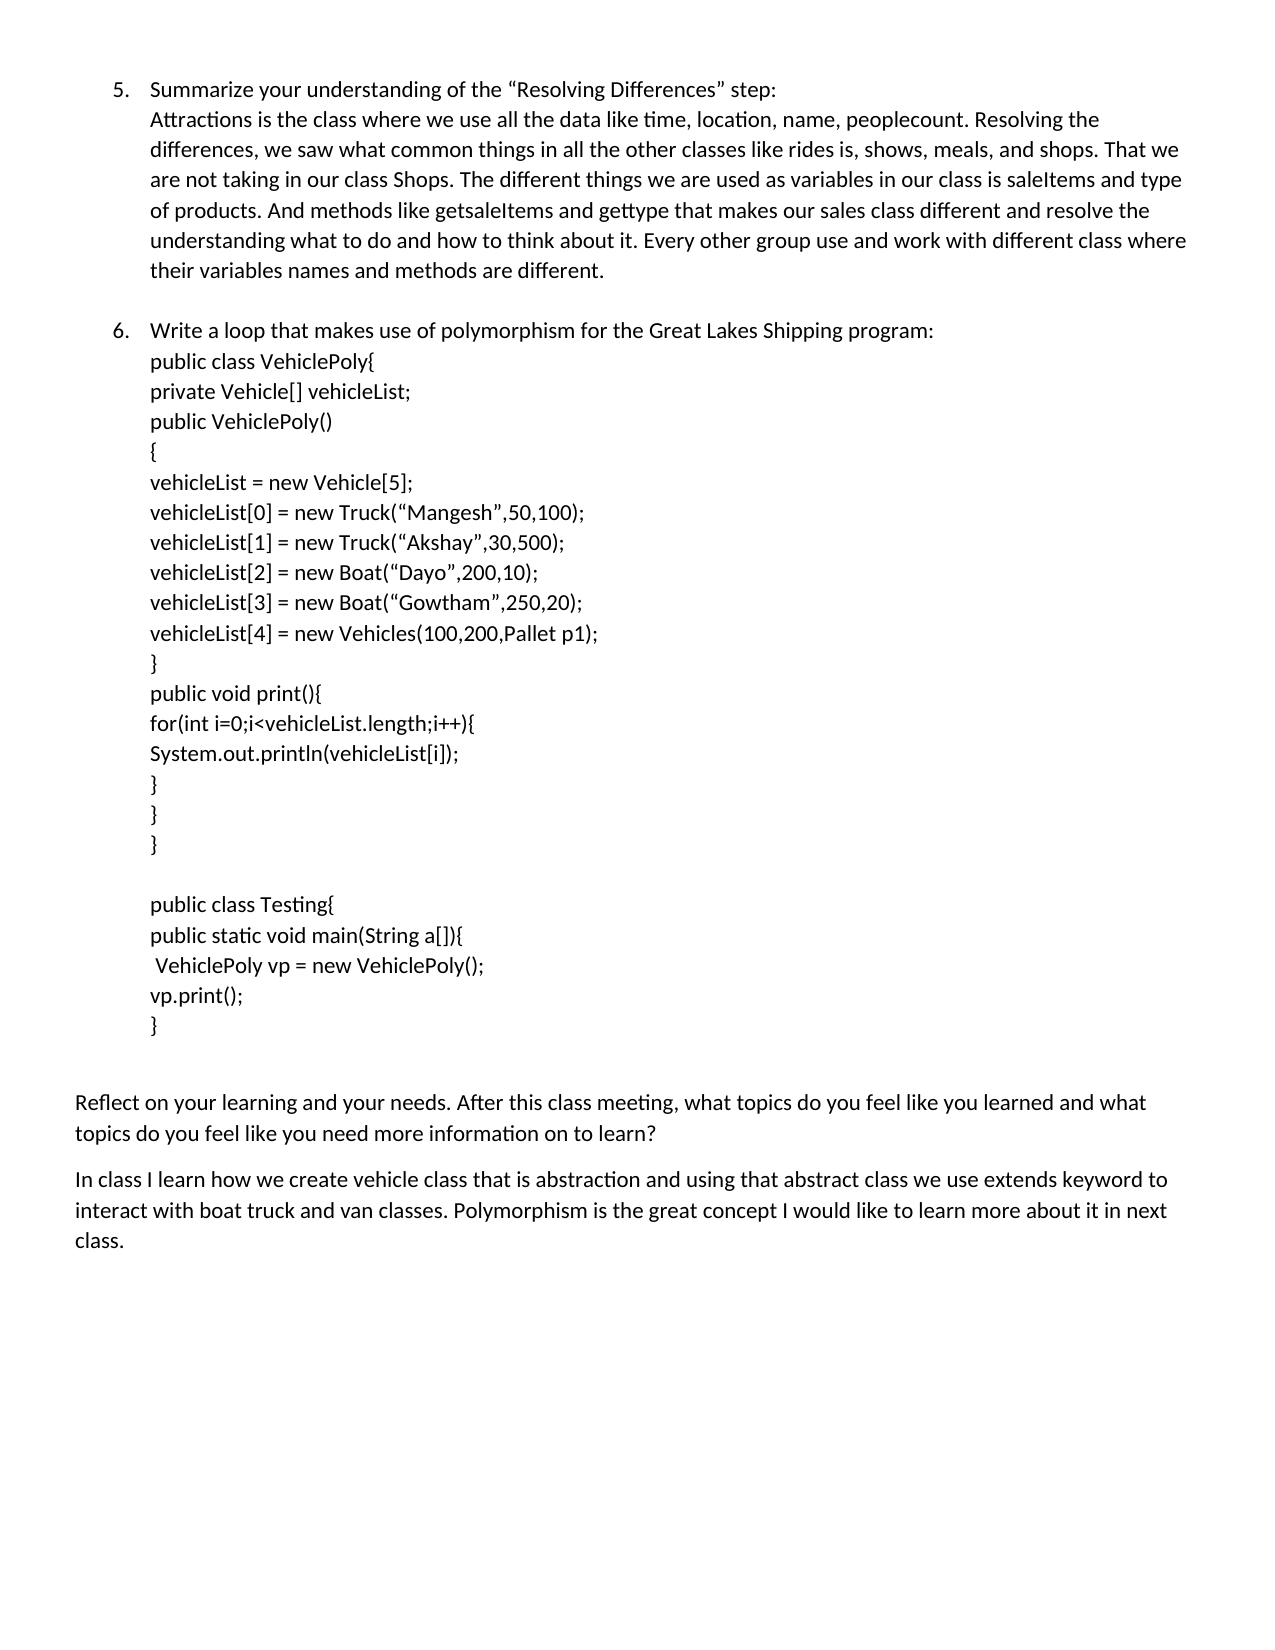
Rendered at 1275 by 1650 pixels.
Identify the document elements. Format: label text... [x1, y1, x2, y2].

list System.out.println(vehicleList[i]); [150, 739, 1200, 768]
list Attractions is the class where we use all the data like time, location, name, peoplecount. Resolving the differences, we saw what common things in all the other classes like rides is, shows, meals, and shops. That we are not taking in our class Shops. The different things we are used as variables in our class is saleItems and type of products. And methods like getsaleItems and gettype that makes our sales class different and resolve the understanding what to do and how to think about it. Every other group use and work with different class where their variables names and methods are different. [150, 105, 1200, 314]
list vehicleList[2] = new Boat(“Dayo”,200,10); [150, 558, 1200, 586]
list private Vehicle[] vehicleList; [150, 377, 1200, 405]
list } [150, 830, 1200, 858]
list } [150, 649, 1200, 677]
list vehicleList[0] = new Truck(“Mangesh”,50,100); [150, 498, 1200, 526]
list vehicleList[3] = new Boat(“Gowtham”,250,20); [150, 588, 1200, 617]
list } [150, 800, 1200, 828]
list vp.print(); [150, 981, 1200, 1009]
list Write a loop that makes use of polymorphism for the Great Lakes Shipping program: [112, 317, 1200, 345]
list } [150, 1011, 1200, 1039]
list Summarize your understanding of the “Resolving Differences” step: [112, 75, 1200, 103]
list vehicleList = new Vehicle[5]; [150, 468, 1200, 496]
list } [150, 770, 1200, 798]
text Reflect on your learning and your needs. After this class meeting, what topics do you feel like you learned and what topics do you feel like you need more information on to learn? [75, 1088, 1200, 1147]
list public class VehiclePoly{ [150, 347, 1200, 375]
list public void print(){ [150, 679, 1200, 707]
list VehiclePoly vp = new VehiclePoly(); [150, 951, 1200, 979]
text In class I learn how we create vehicle class that is abstraction and using that abstract class we use extends keyword to interact with boat truck and van classes. Polymorphism is the great concept I would like to learn more about it in next class. [75, 1166, 1200, 1254]
list public class Testing{ [150, 891, 1200, 919]
list vehicleList[4] = new Vehicles(100,200,Pallet p1); [150, 619, 1200, 647]
list vehicleList[1] = new Truck(“Akshay”,30,500); [150, 528, 1200, 556]
list public static void main(String a[]){ [150, 921, 1200, 949]
list public VehiclePoly() [150, 407, 1200, 435]
list { [150, 437, 1200, 466]
list for(int i=0;i<vehicleList.length;i++){ [150, 709, 1200, 737]
